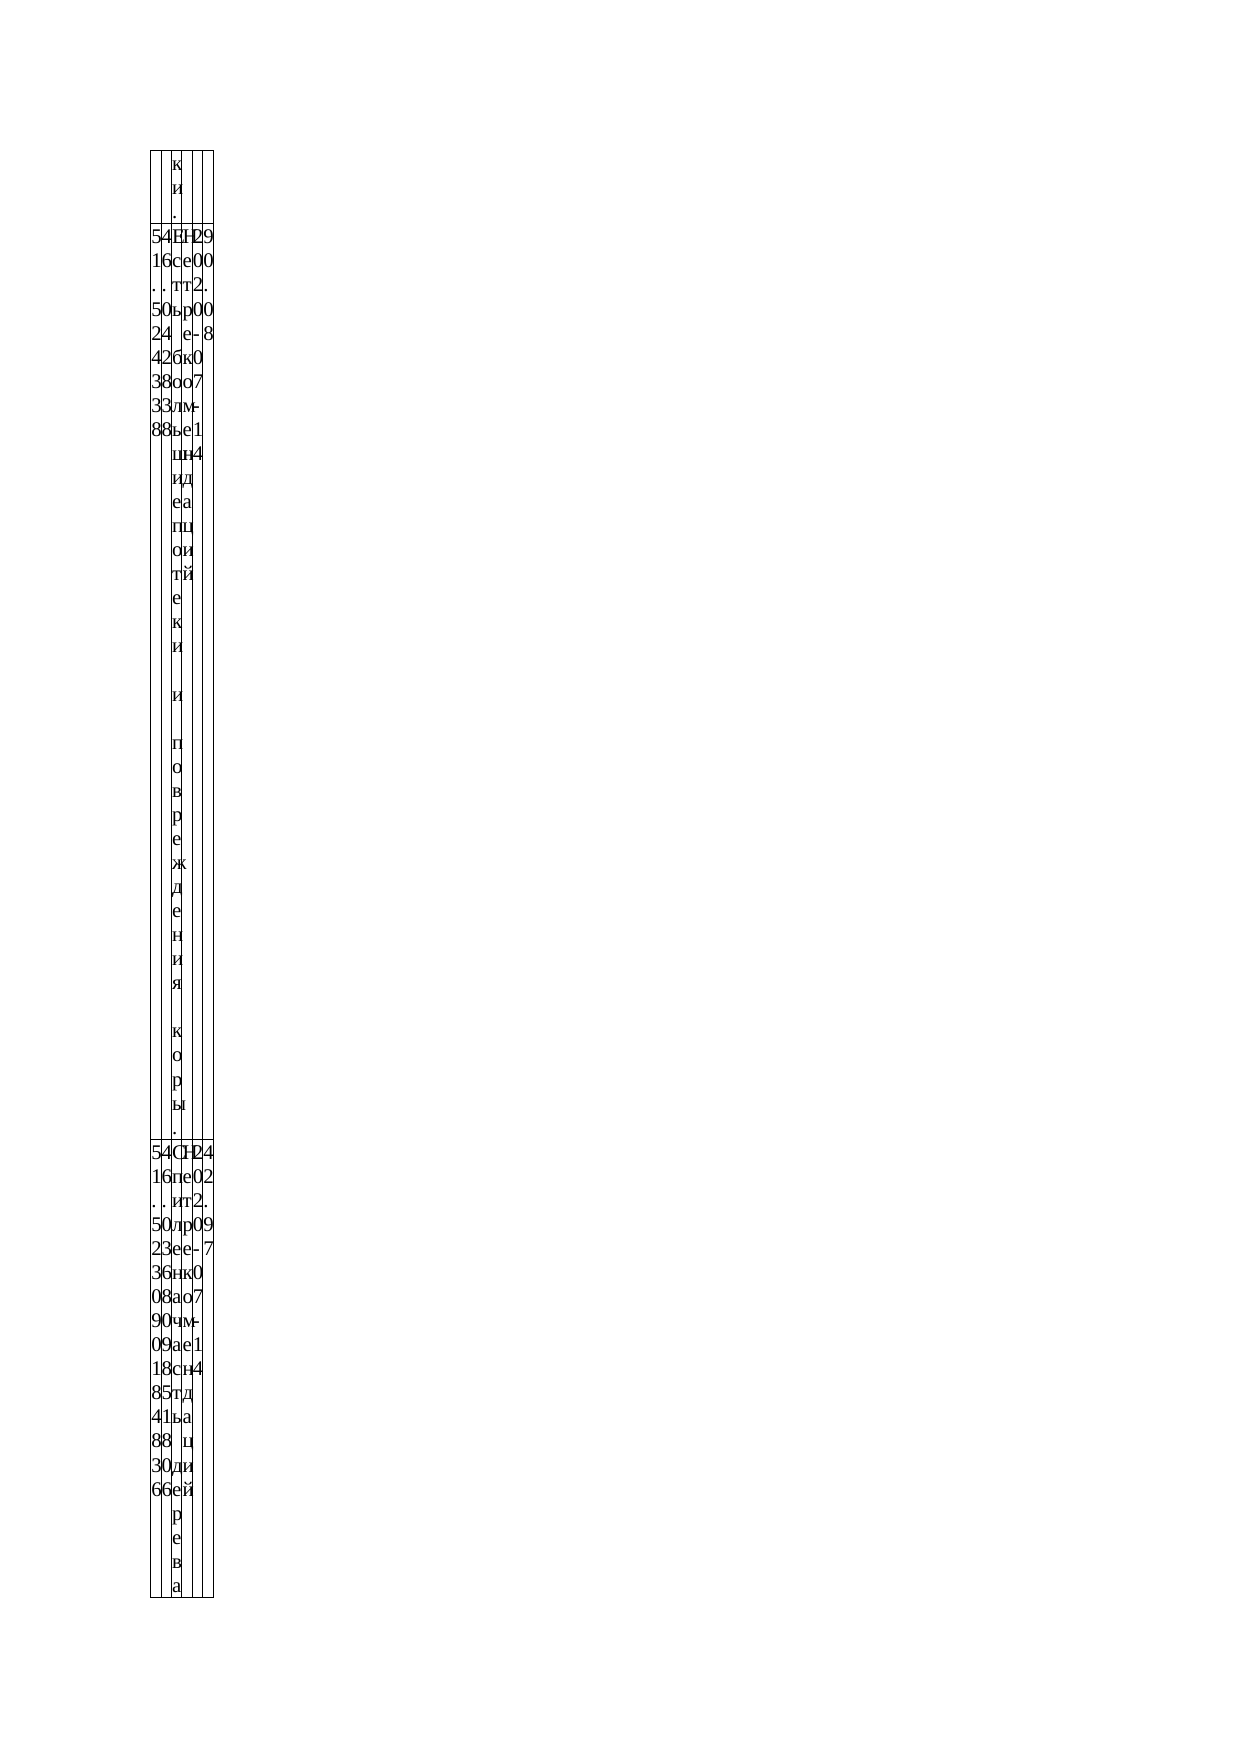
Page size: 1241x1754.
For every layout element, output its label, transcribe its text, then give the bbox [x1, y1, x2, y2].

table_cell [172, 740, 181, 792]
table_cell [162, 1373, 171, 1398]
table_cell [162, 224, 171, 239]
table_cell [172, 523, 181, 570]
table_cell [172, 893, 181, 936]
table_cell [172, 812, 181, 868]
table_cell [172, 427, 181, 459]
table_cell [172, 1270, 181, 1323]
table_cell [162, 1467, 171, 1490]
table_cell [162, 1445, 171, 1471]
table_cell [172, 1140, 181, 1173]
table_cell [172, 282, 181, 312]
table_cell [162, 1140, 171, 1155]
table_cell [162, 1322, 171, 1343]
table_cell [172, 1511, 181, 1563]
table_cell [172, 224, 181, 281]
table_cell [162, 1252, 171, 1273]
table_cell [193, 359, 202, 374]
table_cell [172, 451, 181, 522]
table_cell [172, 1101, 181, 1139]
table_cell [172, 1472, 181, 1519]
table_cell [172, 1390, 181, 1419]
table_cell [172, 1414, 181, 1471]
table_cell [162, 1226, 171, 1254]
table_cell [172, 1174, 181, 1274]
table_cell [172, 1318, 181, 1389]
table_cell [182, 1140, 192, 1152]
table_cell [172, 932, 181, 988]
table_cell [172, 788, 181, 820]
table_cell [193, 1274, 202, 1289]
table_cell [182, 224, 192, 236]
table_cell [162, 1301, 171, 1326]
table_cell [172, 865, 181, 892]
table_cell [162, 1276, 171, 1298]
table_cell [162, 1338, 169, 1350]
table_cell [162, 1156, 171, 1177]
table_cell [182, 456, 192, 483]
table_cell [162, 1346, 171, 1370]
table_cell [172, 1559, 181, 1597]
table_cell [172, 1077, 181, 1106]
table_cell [172, 151, 181, 223]
